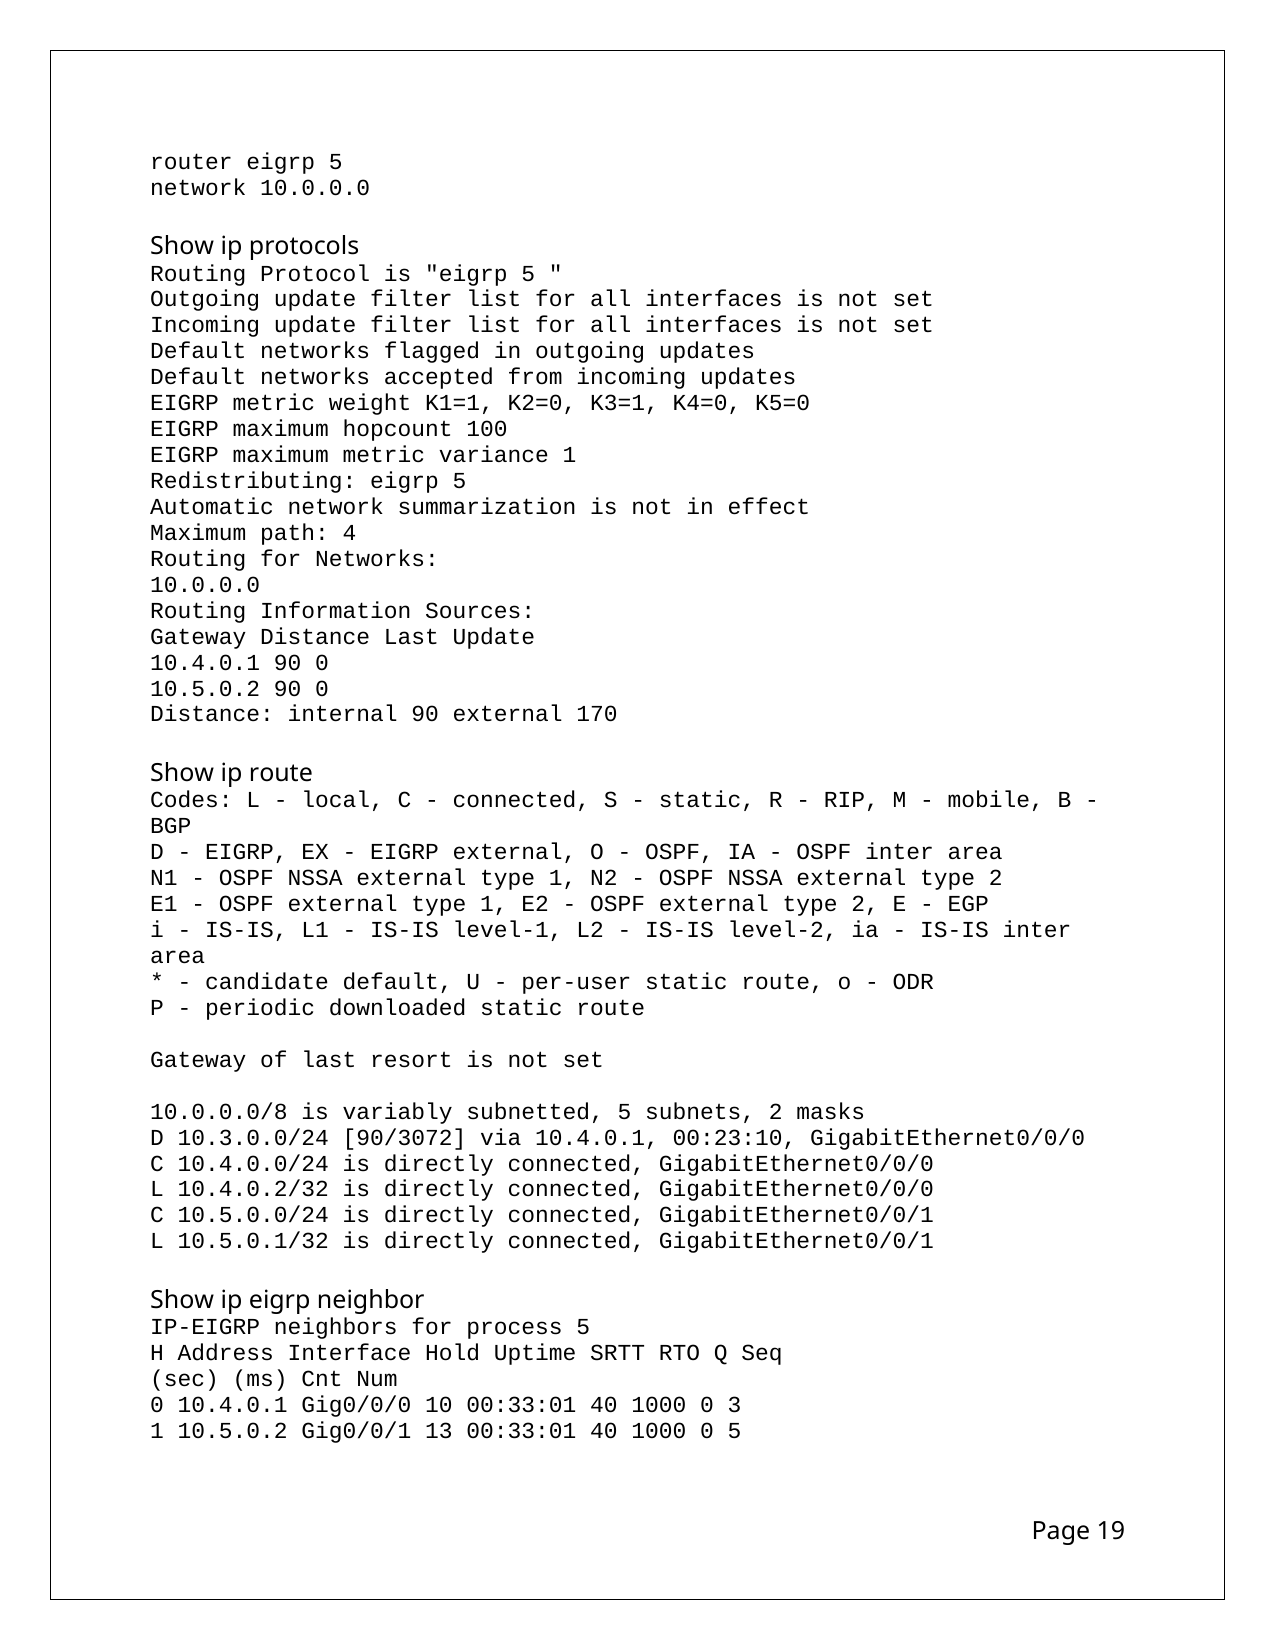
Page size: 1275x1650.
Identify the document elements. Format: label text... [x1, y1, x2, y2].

text C 10.4.0.0/24 is directly connected, GigabitEthernet0/0/0 [150, 1152, 1125, 1178]
text 10.4.0.1 90 0 [150, 651, 1125, 677]
text Gateway Distance Last Update [150, 625, 1125, 651]
text 10.0.0.0 [150, 573, 1125, 599]
text Routing Protocol is "eigrp 5 " [150, 262, 1125, 288]
text D 10.3.0.0/24 [90/3072] via 10.4.0.1, 00:23:10, GigabitEthernet0/0/0 [150, 1126, 1125, 1152]
text network 10.0.0.0 [150, 176, 1125, 202]
text Incoming update filter list for all interfaces is not set [150, 314, 1125, 340]
text EIGRP maximum metric variance 1 [150, 443, 1125, 469]
text Codes: L - local, C - connected, S - static, R - RIP, M - mobile, B - BGP [150, 789, 1125, 841]
text P - periodic downloaded static route [150, 996, 1125, 1022]
text Distance: internal 90 external 170 [150, 703, 1125, 729]
text 1 10.5.0.2 Gig0/0/1 13 00:33:01 40 1000 0 5 [150, 1419, 1125, 1445]
text * - candidate default, U - per-user static route, o - ODR [150, 970, 1125, 996]
text Show ip protocols [150, 228, 1125, 262]
text Routing for Networks: [150, 547, 1125, 573]
text Automatic network summarization is not in effect [150, 495, 1125, 521]
text Default networks accepted from incoming updates [150, 366, 1125, 392]
text router eigrp 5 [150, 150, 1125, 176]
text EIGRP maximum hopcount 100 [150, 417, 1125, 443]
text Outgoing update filter list for all interfaces is not set [150, 288, 1125, 314]
text Gateway of last resort is not set [150, 1048, 1125, 1074]
text EIGRP metric weight K1=1, K2=0, K3=1, K4=0, K5=0 [150, 392, 1125, 417]
text 10.5.0.2 90 0 [150, 677, 1125, 703]
text Routing Information Sources: [150, 599, 1125, 625]
text Redistributing: eigrp 5 [150, 469, 1125, 495]
text C 10.5.0.0/24 is directly connected, GigabitEthernet0/0/1 [150, 1204, 1125, 1230]
text L 10.5.0.1/32 is directly connected, GigabitEthernet0/0/1 [150, 1230, 1125, 1256]
text N1 - OSPF NSSA external type 1, N2 - OSPF NSSA external type 2 [150, 867, 1125, 892]
text IP-EIGRP neighbors for process 5 [150, 1316, 1125, 1342]
text i - IS-IS, L1 - IS-IS level-1, L2 - IS-IS level-2, ia - IS-IS inter area [150, 918, 1125, 970]
text E1 - OSPF external type 1, E2 - OSPF external type 2, E - EGP [150, 892, 1125, 918]
text (sec) (ms) Cnt Num [150, 1367, 1125, 1393]
text 10.0.0.0/8 is variably subnetted, 5 subnets, 2 masks [150, 1100, 1125, 1126]
text H Address Interface Hold Uptime SRTT RTO Q Seq [150, 1342, 1125, 1367]
text Maximum path: 4 [150, 521, 1125, 547]
text L 10.4.0.2/32 is directly connected, GigabitEthernet0/0/0 [150, 1178, 1125, 1204]
text 0 10.4.0.1 Gig0/0/0 10 00:33:01 40 1000 0 3 [150, 1393, 1125, 1419]
text Show ip route [150, 755, 1125, 789]
text Show ip eigrp neighbor [150, 1282, 1125, 1316]
text D - EIGRP, EX - EIGRP external, O - OSPF, IA - OSPF inter area [150, 841, 1125, 867]
text Default networks flagged in outgoing updates [150, 340, 1125, 366]
